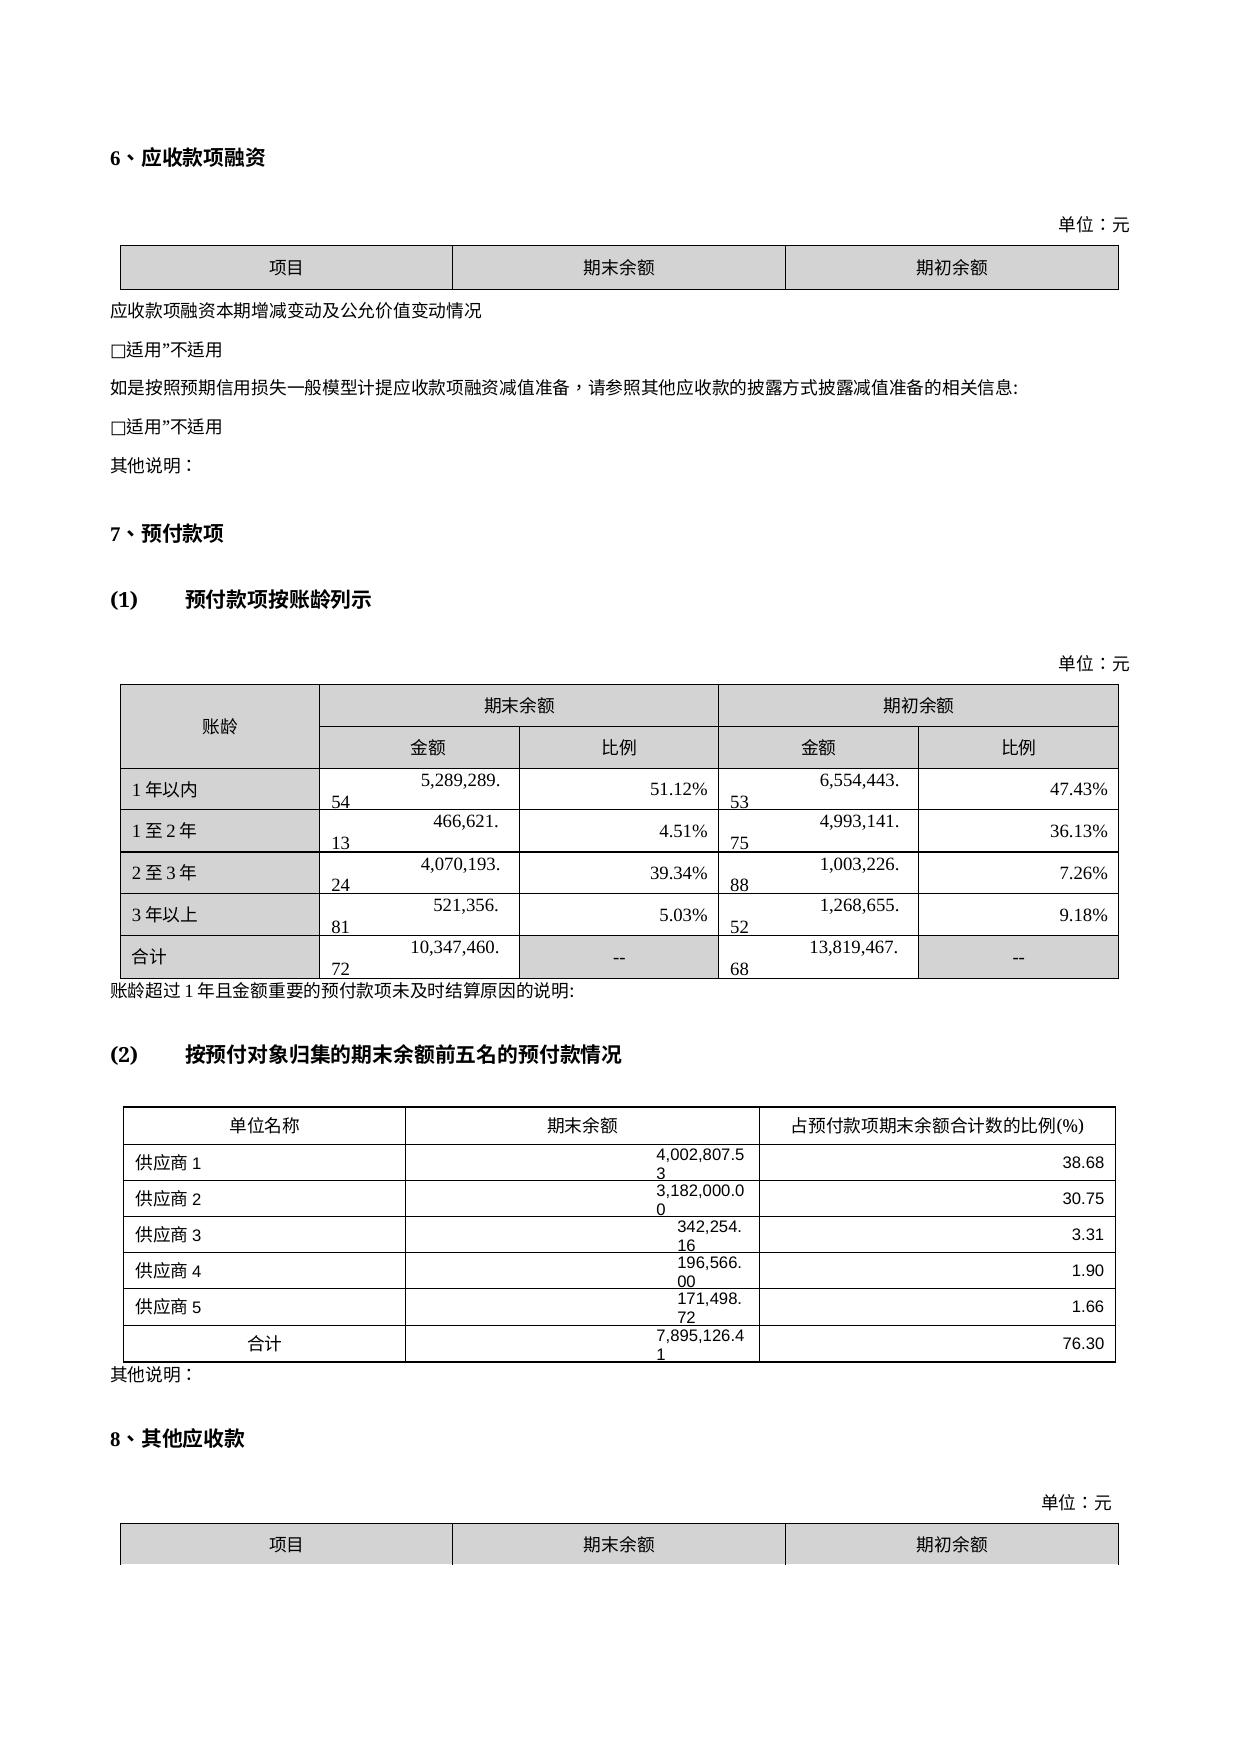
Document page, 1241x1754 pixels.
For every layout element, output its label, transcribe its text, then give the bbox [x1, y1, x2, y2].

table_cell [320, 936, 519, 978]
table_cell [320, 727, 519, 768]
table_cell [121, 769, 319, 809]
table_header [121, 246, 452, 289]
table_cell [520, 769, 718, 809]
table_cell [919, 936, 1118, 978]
subtitle 6、应收款项融资 [110, 143, 1129, 171]
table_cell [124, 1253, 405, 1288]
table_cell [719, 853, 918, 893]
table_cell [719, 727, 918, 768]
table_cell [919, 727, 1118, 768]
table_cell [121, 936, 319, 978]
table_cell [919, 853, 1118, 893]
text 如是按照预期信用损失一般模型计提应收款项融资减值准备，请参照其他应收款的披露方式披露减值准备的相关信息: [110, 376, 1129, 400]
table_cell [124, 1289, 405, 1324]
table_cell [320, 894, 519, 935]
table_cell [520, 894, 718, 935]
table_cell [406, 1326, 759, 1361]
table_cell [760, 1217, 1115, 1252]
text 其他说明： [110, 1362, 1129, 1387]
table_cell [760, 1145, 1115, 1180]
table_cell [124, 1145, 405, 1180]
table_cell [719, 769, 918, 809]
text 单位：元 [110, 651, 1129, 675]
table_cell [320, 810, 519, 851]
subtitle 预付款项按账龄列示 [110, 585, 1129, 613]
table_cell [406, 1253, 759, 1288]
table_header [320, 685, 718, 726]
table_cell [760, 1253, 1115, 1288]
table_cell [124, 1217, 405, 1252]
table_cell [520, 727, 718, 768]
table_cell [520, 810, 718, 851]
text 其他说明： [110, 453, 1129, 477]
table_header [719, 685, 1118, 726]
text □适用”不适用 [110, 414, 1129, 439]
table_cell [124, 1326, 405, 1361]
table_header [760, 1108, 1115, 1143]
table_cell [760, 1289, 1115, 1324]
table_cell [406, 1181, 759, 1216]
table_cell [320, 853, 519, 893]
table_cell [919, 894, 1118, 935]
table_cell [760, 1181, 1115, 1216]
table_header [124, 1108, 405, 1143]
subtitle 8、其他应收款 [110, 1424, 1129, 1453]
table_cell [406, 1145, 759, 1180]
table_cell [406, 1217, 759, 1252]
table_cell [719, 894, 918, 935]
subtitle 按预付对象归集的期末余额前五名的预付款情况 [110, 1041, 1129, 1069]
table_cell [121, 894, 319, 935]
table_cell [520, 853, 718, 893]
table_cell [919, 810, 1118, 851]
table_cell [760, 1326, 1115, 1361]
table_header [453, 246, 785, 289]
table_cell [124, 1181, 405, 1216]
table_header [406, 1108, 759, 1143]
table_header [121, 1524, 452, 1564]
text □适用”不适用 [110, 337, 1129, 361]
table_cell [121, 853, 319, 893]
subtitle 7、预付款项 [110, 519, 1129, 547]
text 账龄超过1年且金额重要的预付款项未及时结算原因的说明: [110, 979, 1129, 1003]
text 应收款项融资本期增减变动及公允价值变动情况 [110, 298, 1129, 322]
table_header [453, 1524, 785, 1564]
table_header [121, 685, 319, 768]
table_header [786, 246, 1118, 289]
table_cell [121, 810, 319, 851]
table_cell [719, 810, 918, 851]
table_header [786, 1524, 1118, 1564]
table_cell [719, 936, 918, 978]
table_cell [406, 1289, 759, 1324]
text 单位：元 [110, 213, 1129, 237]
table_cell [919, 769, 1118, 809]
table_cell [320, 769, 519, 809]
text 单位：元 [1041, 1490, 1129, 1514]
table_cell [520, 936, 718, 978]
